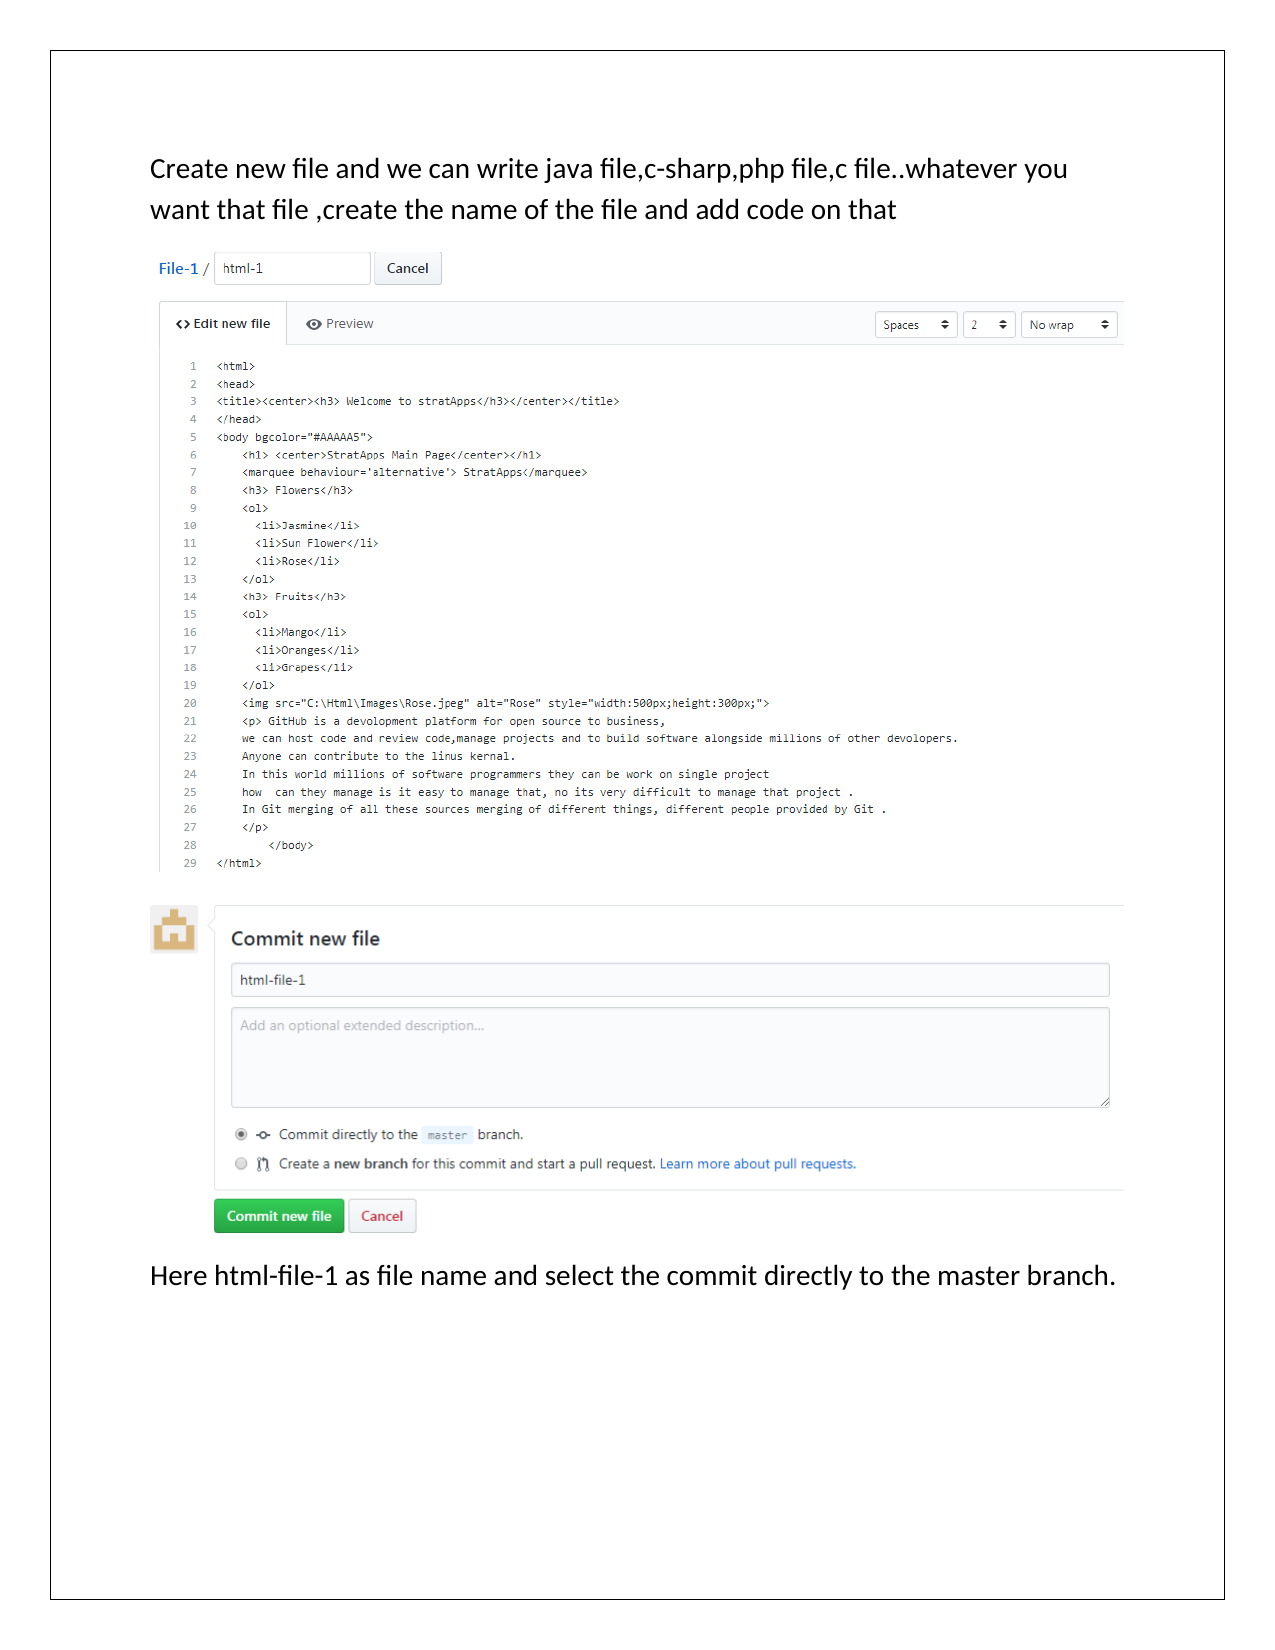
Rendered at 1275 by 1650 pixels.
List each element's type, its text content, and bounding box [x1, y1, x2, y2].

picture [150, 252, 1125, 872]
text Here html-file-1 as file name and select the commit directly to the master branch. [150, 1257, 1125, 1293]
picture [150, 897, 1125, 1233]
text Create new file and we can write java file,c-sharp,php file,c file..whatever you want that file ,create the name of the file and add code on that [150, 150, 1125, 227]
